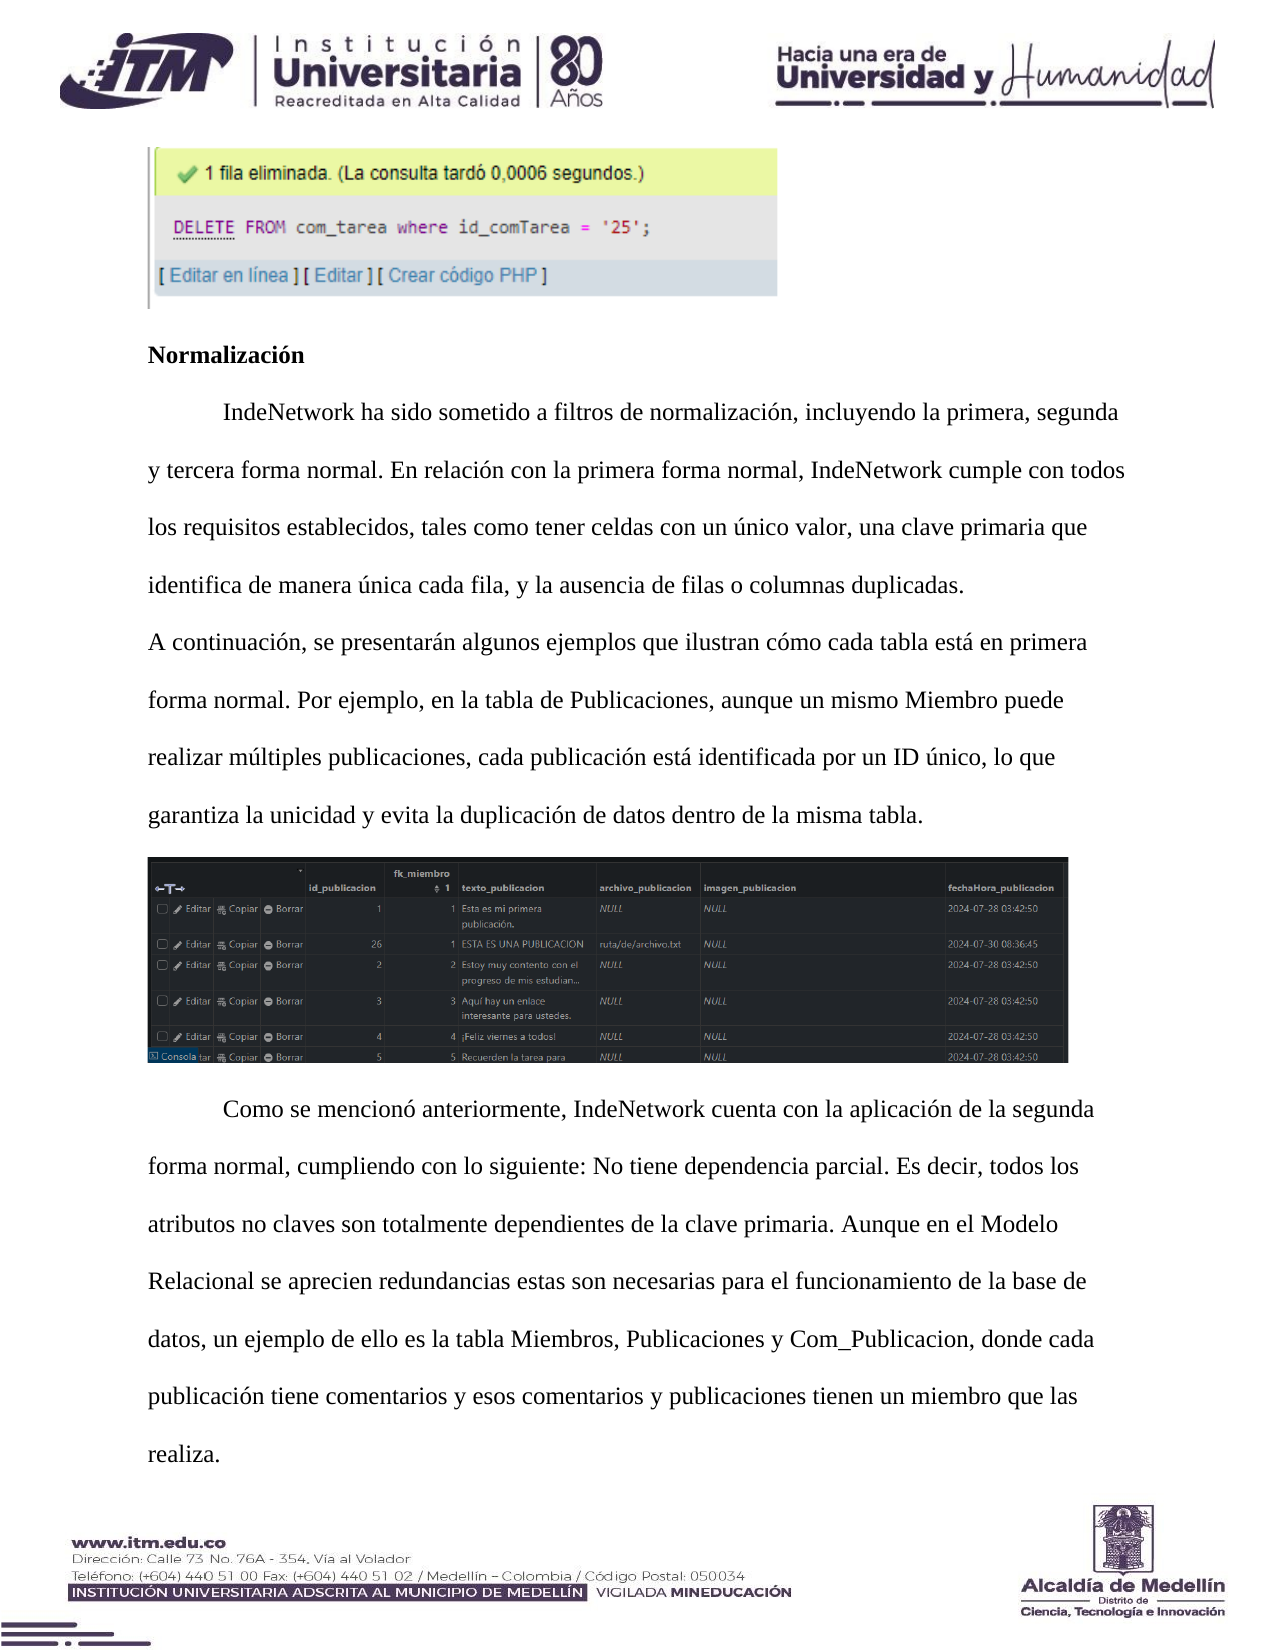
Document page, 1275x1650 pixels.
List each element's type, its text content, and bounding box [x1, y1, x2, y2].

text Normalización [148, 340, 1127, 369]
text IndeNetwork ha sido sometido a filtros de normalización, incluyendo la primera, segunda y tercera forma normal. En relación con la primera forma normal, IndeNetwork cumple con todos los requisitos establecidos, tales como tener celdas con un único valor, una clave primaria que identifica de manera única cada fila, y la ausencia de filas o columnas duplicadas. [148, 397, 1127, 599]
text A continuación, se presentarán algunos ejemplos que ilustran cómo cada tabla está en primera forma normal. Por ejemplo, en la tabla de Publicaciones, aunque un mismo Miembro puede realizar múltiples publicaciones, cada publicación está identificada por un ID único, lo que garantiza la unicidad y evita la duplicación de datos dentro de la misma tabla. [148, 627, 1127, 829]
picture [147, 147, 778, 309]
picture [1, 1493, 1230, 1650]
text Como se mencionó anteriormente, IndeNetwork cuenta con la aplicación de la segunda forma normal, cumpliendo con lo siguiente: No tiene dependencia parcial. Es decir, todos los atributos no claves son totalmente dependientes de la clave primaria. Aunque en el Modelo Relacional se aprecien redundancias estas son necesarias para el funcionamiento de la base de datos, un ejemplo de ello es la tabla Miembros, Publicaciones y Com_Publicacion, donde cada publicación tiene comentarios y esos comentarios y publicaciones tienen un miembro que las realiza. [148, 1094, 1127, 1467]
picture [60, 33, 1215, 109]
picture [147, 857, 1069, 1063]
